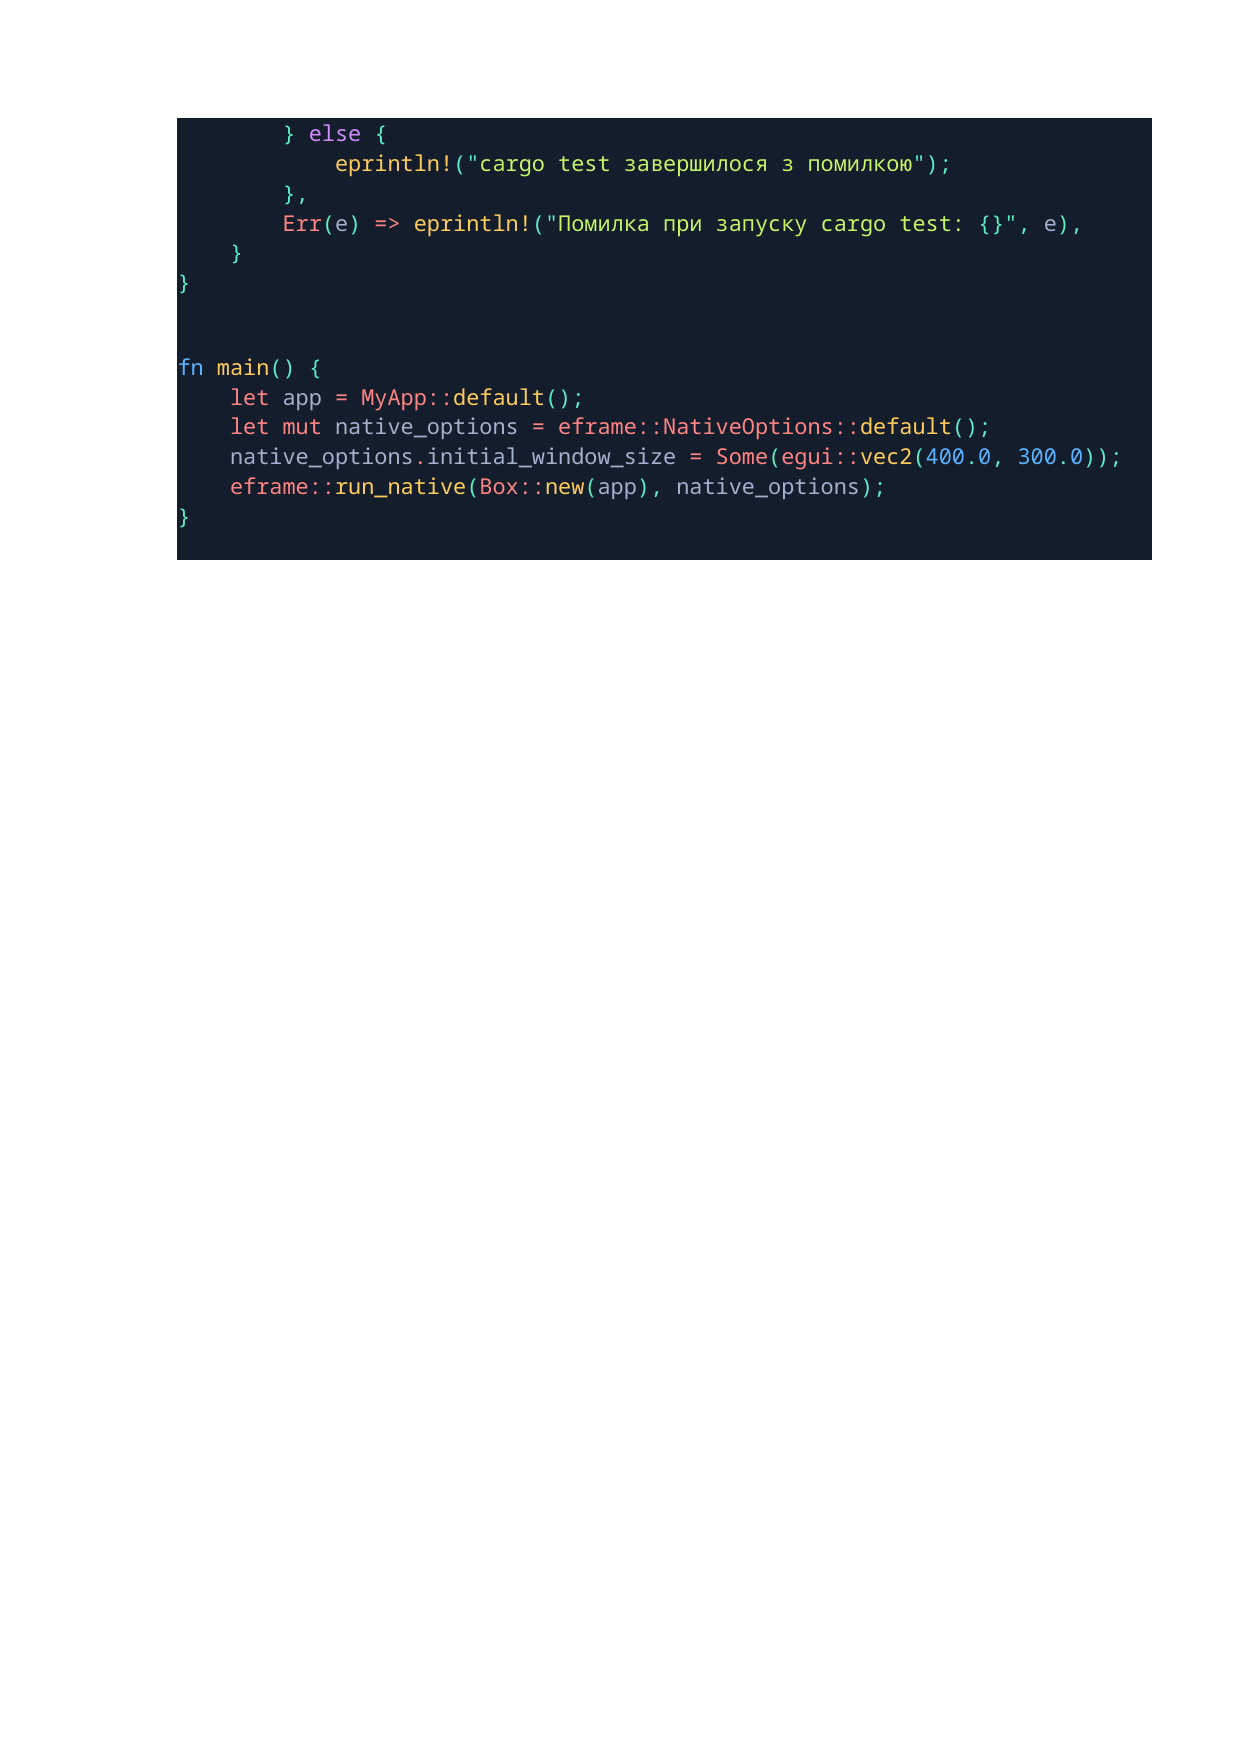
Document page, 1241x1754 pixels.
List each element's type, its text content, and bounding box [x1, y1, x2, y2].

text } else { [177, 118, 1152, 148]
text let app = MyApp::default(); [177, 381, 1152, 411]
text Err(e) => eprintln!("Помилка при запуску cargo test: {}", e), [177, 207, 1152, 237]
text eframe::run_native(Box::new(app), native_options); [177, 471, 1152, 501]
text fn main() { [177, 352, 1152, 381]
text } [177, 267, 1152, 297]
text let mut native_options = eframe::NativeOptions::default(); [177, 411, 1152, 441]
text } [177, 237, 1152, 267]
text native_options.initial_window_size = Some(egui::vec2(400.0, 300.0)); [177, 441, 1152, 471]
text eprintln!("cargo test завершилося з помилкою"); [177, 148, 1152, 178]
text } [177, 501, 1152, 530]
text }, [177, 178, 1152, 207]
